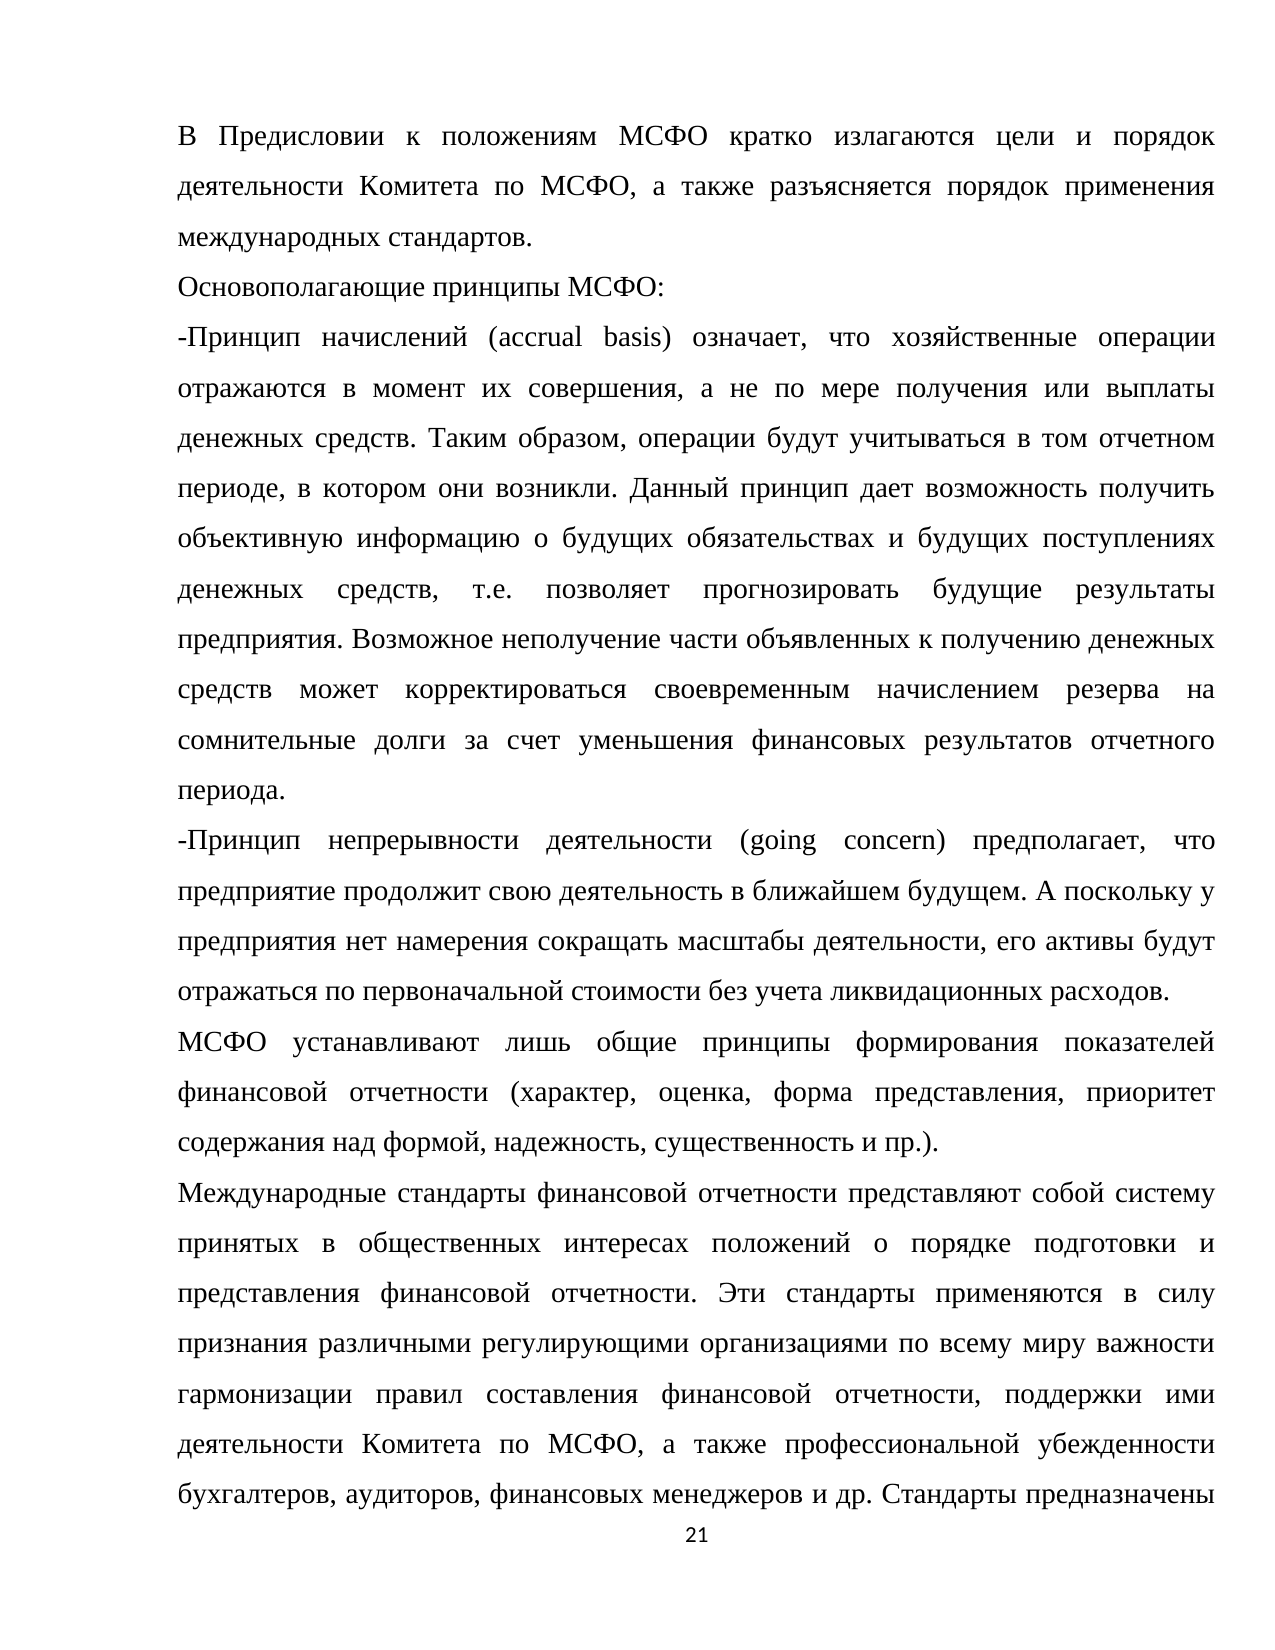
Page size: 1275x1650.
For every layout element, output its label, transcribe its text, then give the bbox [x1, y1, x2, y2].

text -Принцип начислений (accrual basis) означает, что хозяйственные операции отражаются в момент их совершения, а не по мере получения или выплаты денежных средств. Таким образом, операции будут учитываться в том отчетном периоде, в котором они возникли. Данный принцип дает возможность получить объективную информацию о будущих обязательствах и будущих поступлениях денежных средств, т.е. позволяет прогнозировать будущие результаты предприятия. Возможное неполучение части объявленных к получению денежных средств может корректироваться своевременным начислением резерва на сомнительные долги за счет уменьшения финансовых результатов отчетного периода. [177, 319, 1216, 806]
text Основополагающие принципы МСФО: [177, 269, 1216, 303]
text -Принцип непрерывности деятельности (going concern) предполагает, что предприятие продолжит свою деятельность в ближайшем будущем. А поскольку у предприятия нет намерения сокращать масштабы деятельности, его активы будут отражаться по первоначальной стоимости без учета ликвидационных расходов. [177, 822, 1216, 1007]
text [177, 1175, 1216, 1510]
text МСФО устанавливают лишь общие принципы формирования показателей финансовой отчетности (характер, оценка, форма представления, приоритет содержания над формой, надежность, существенность и пр.). [177, 1024, 1216, 1158]
text В Предисловии к положениям МСФО кратко излагаются цели и порядок деятельности Комитета по МСФО, а также разъясняется порядок применения международных стандартов. [177, 118, 1216, 252]
